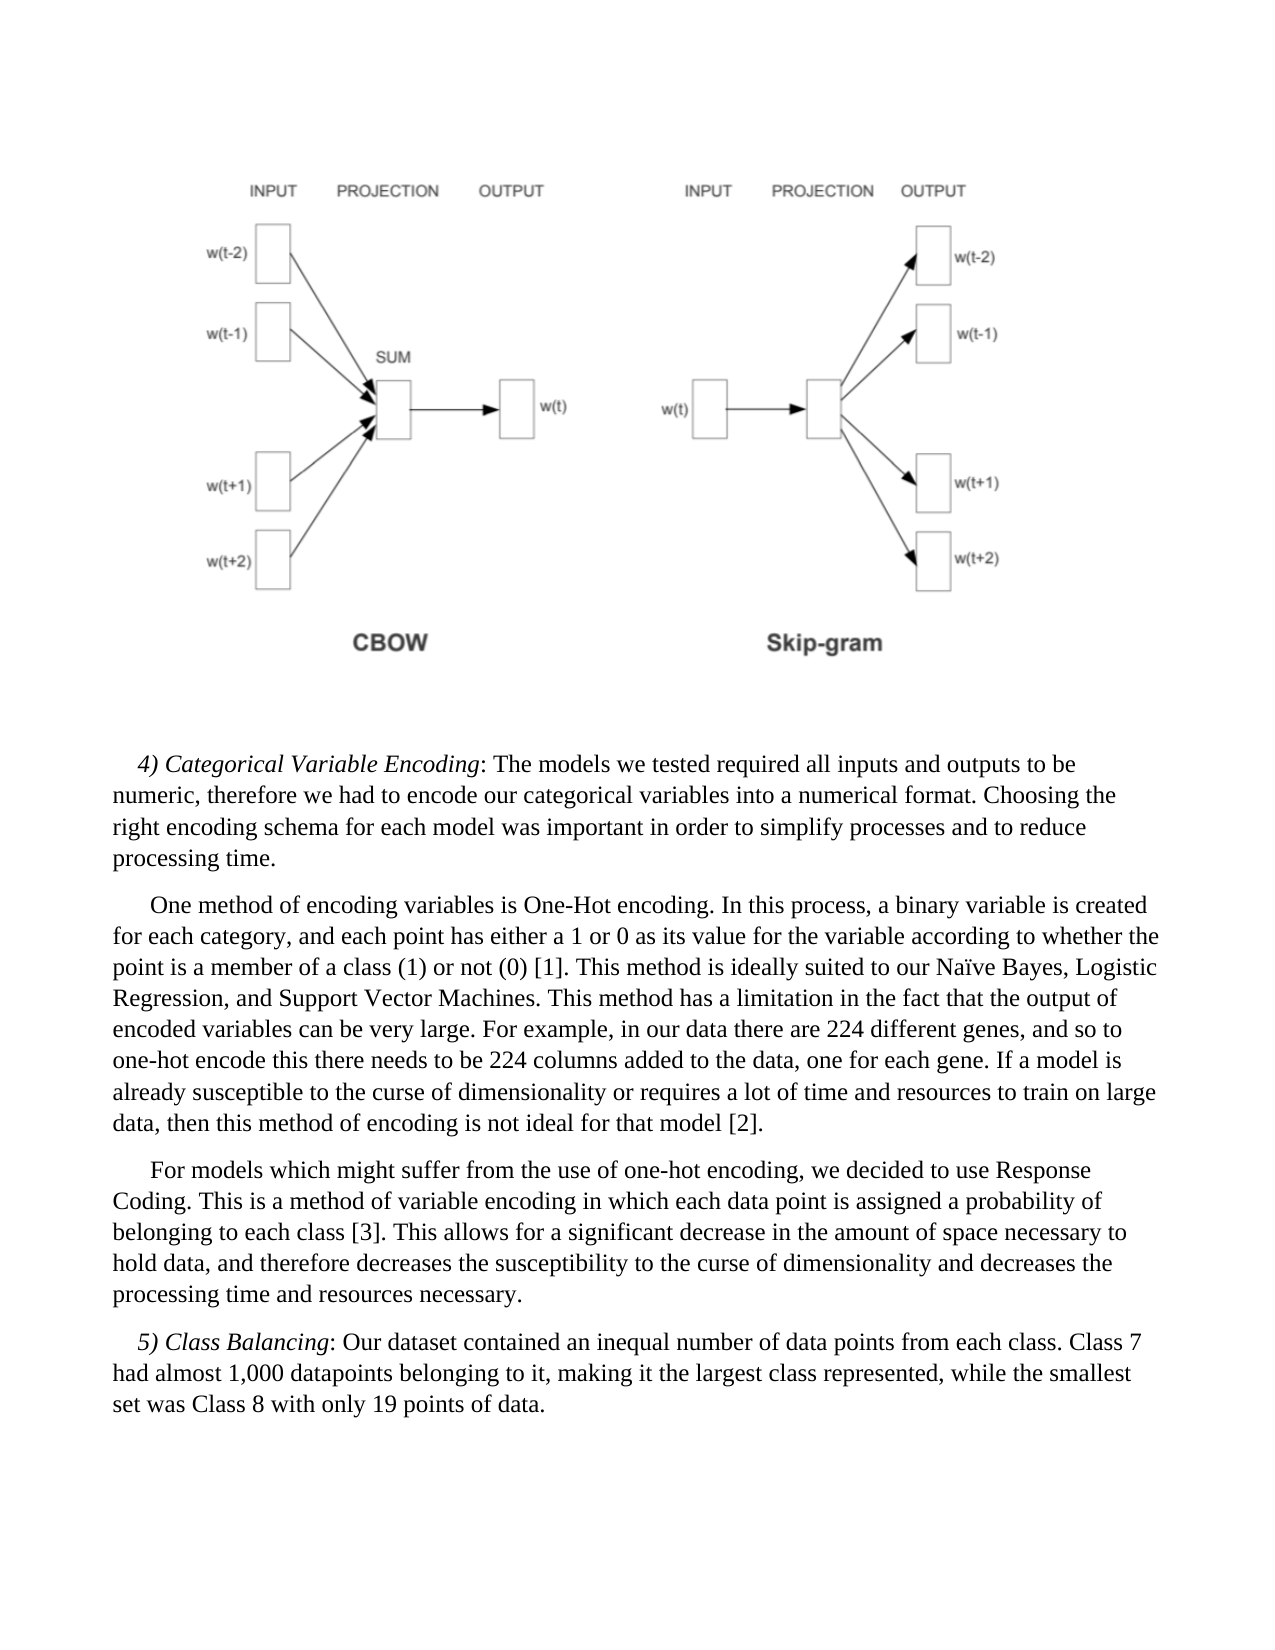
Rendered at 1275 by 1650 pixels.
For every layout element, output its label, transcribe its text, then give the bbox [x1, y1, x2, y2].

text 5) Class Balancing: Our dataset contained an inequal number of data points from each class. Class 7 had almost 1,000 datapoints belonging to it, making it the largest class represented, while the smallest set was Class 8 with only 19 points of data. [112, 1327, 1162, 1418]
text 4) Categorical Variable Encoding: The models we tested required all inputs and outputs to be numeric, therefore we had to encode our categorical variables into a numerical format. Choosing the right encoding schema for each model was important in order to simplify processes and to reduce processing time. [112, 749, 1162, 871]
text One method of encoding variables is One-Hot encoding. In this process, a binary variable is created for each category, and each point has either a 1 or 0 as its value for the variable according to whether the point is a member of a class (1) or not (0) . This method is ideally suited to our Naïve Bayes, Logistic Regression, and Support Vector Machines. This method has a limitation in the fact that the output of encoded variables can be very large. For example, in our data there are 224 different genes, and so to one-hot encode this there needs to be 224 columns added to the data, one for each gene. If a model is already susceptible to the curse of dimensionality or requires a lot of time and resources to train on large data, then this method of encoding is not ideal for that model . [112, 890, 1162, 1136]
picture [112, 150, 1088, 683]
text For models which might suffer from the use of one-hot encoding, we decided to use Response Coding. This is a method of variable encoding in which each data point is assigned a probability of belonging to each class . This allows for a significant decrease in the amount of space necessary to hold data, and therefore decreases the susceptibility to the curse of dimensionality and decreases the processing time and resources necessary. [112, 1155, 1162, 1308]
